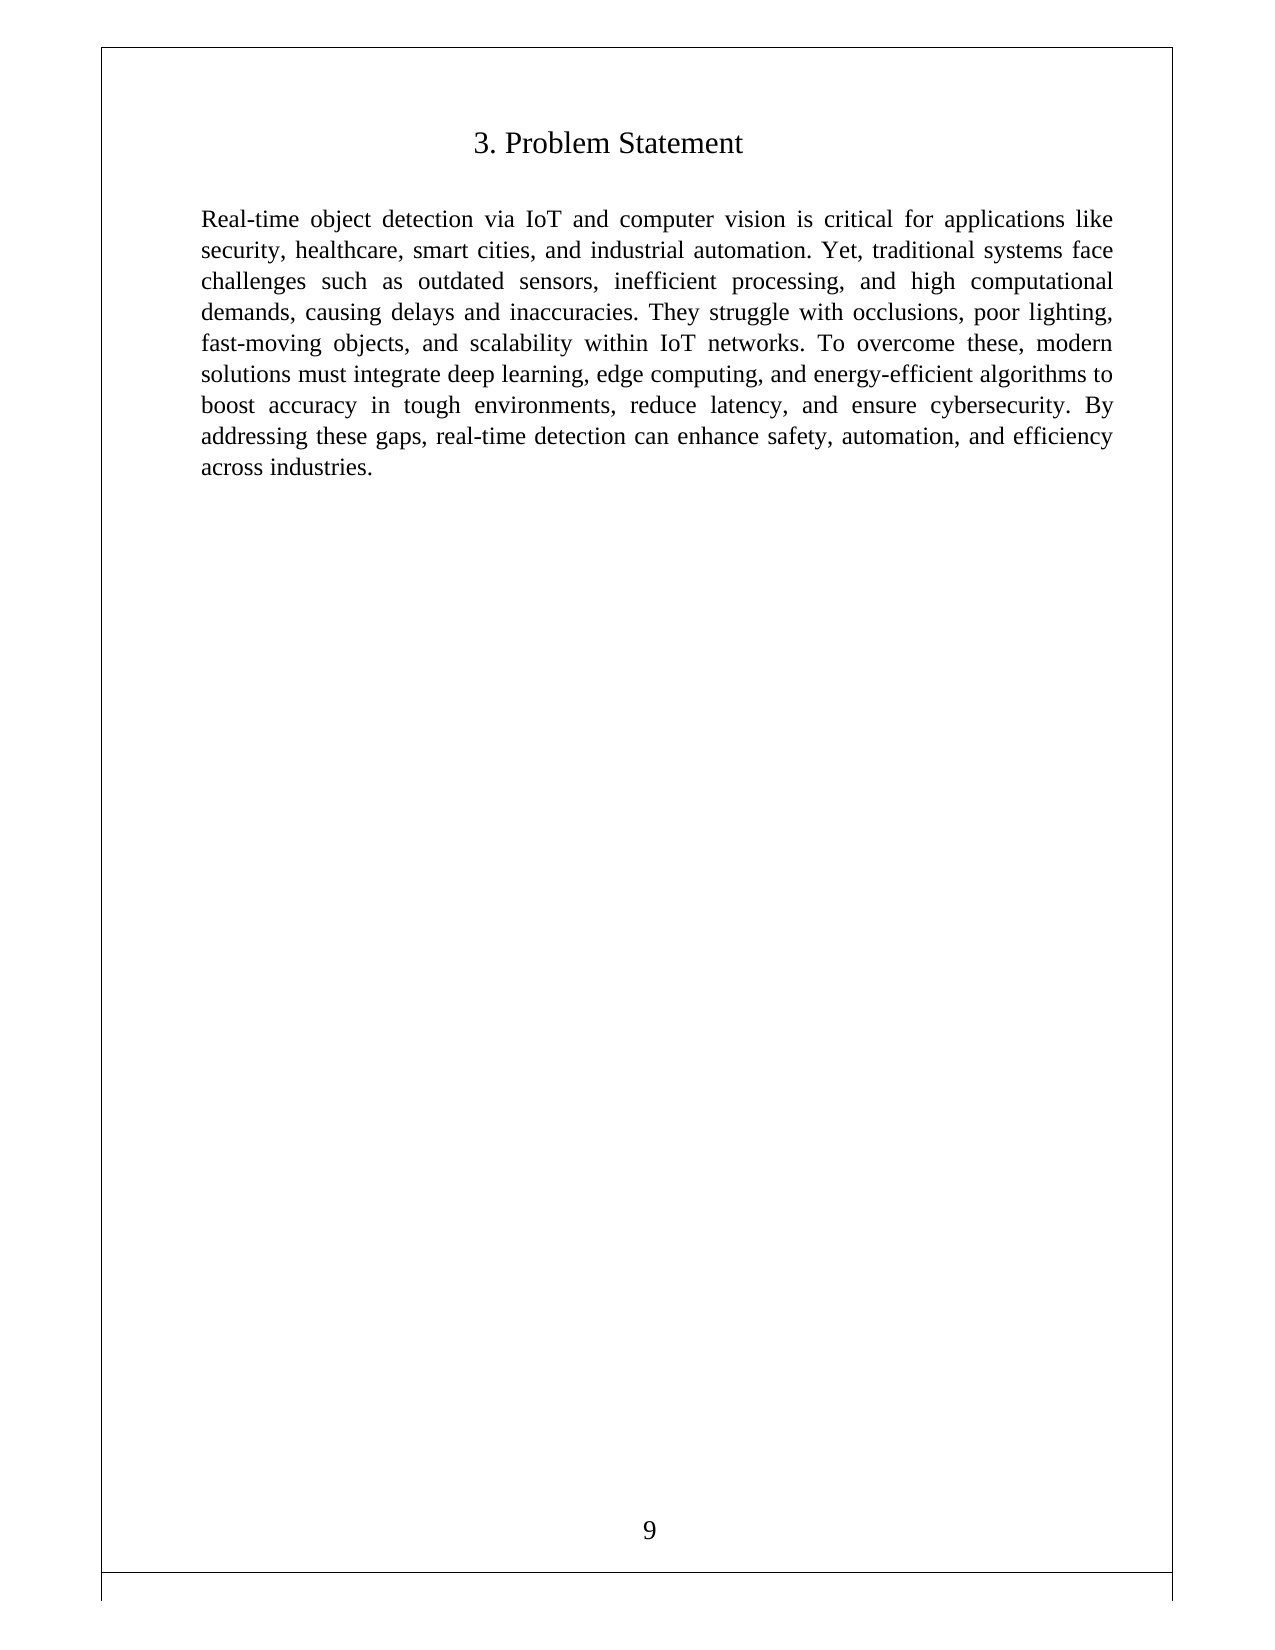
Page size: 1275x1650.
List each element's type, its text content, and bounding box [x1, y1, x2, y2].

subtitle 3. Problem Statement [187, 124, 1029, 160]
text Real-time object detection via IoT and computer vision is critical for applications like security, healthcare, smart cities, and industrial automation. Yet, traditional systems face challenges such as outdated sensors, inefficient processing, and high computational demands, causing delays and inaccuracies. They struggle with occlusions, poor lighting, fast-moving objects, and scalability within IoT networks. To overcome these, modern solutions must integrate deep learning, edge computing, and energy-efficient algorithms to boost accuracy in tough environments, reduce latency, and ensure cybersecurity. By addressing these gaps, real-time detection can enhance safety, automation, and efficiency across industries. [201, 204, 1114, 481]
text 9 [185, 1514, 1114, 1545]
